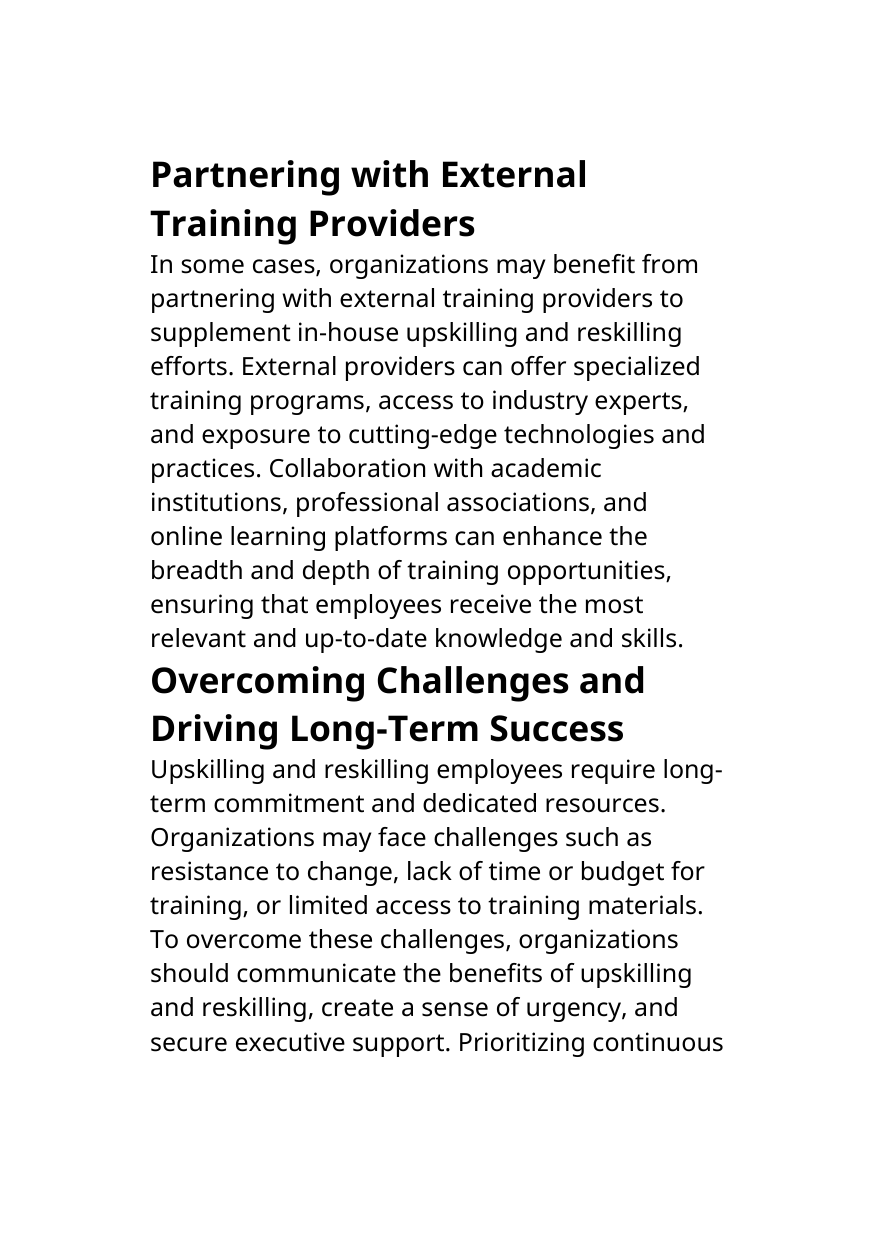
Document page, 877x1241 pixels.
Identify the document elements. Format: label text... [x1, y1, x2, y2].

subtitle Partnering with External Training Providers [150, 150, 727, 246]
text In some cases, organizations may benefit from partnering with external training providers to supplement in-house upskilling and reskilling efforts. External providers can offer specialized training programs, access to industry experts, and exposure to cutting-edge technologies and practices. Collaboration with academic institutions, professional associations, and online learning platforms can enhance the breadth and depth of training opportunities, ensuring that employees receive the most relevant and up-to-date knowledge and skills. [150, 246, 727, 655]
subtitle Overcoming Challenges and Driving Long-Term Success [150, 655, 727, 752]
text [150, 752, 727, 1058]
